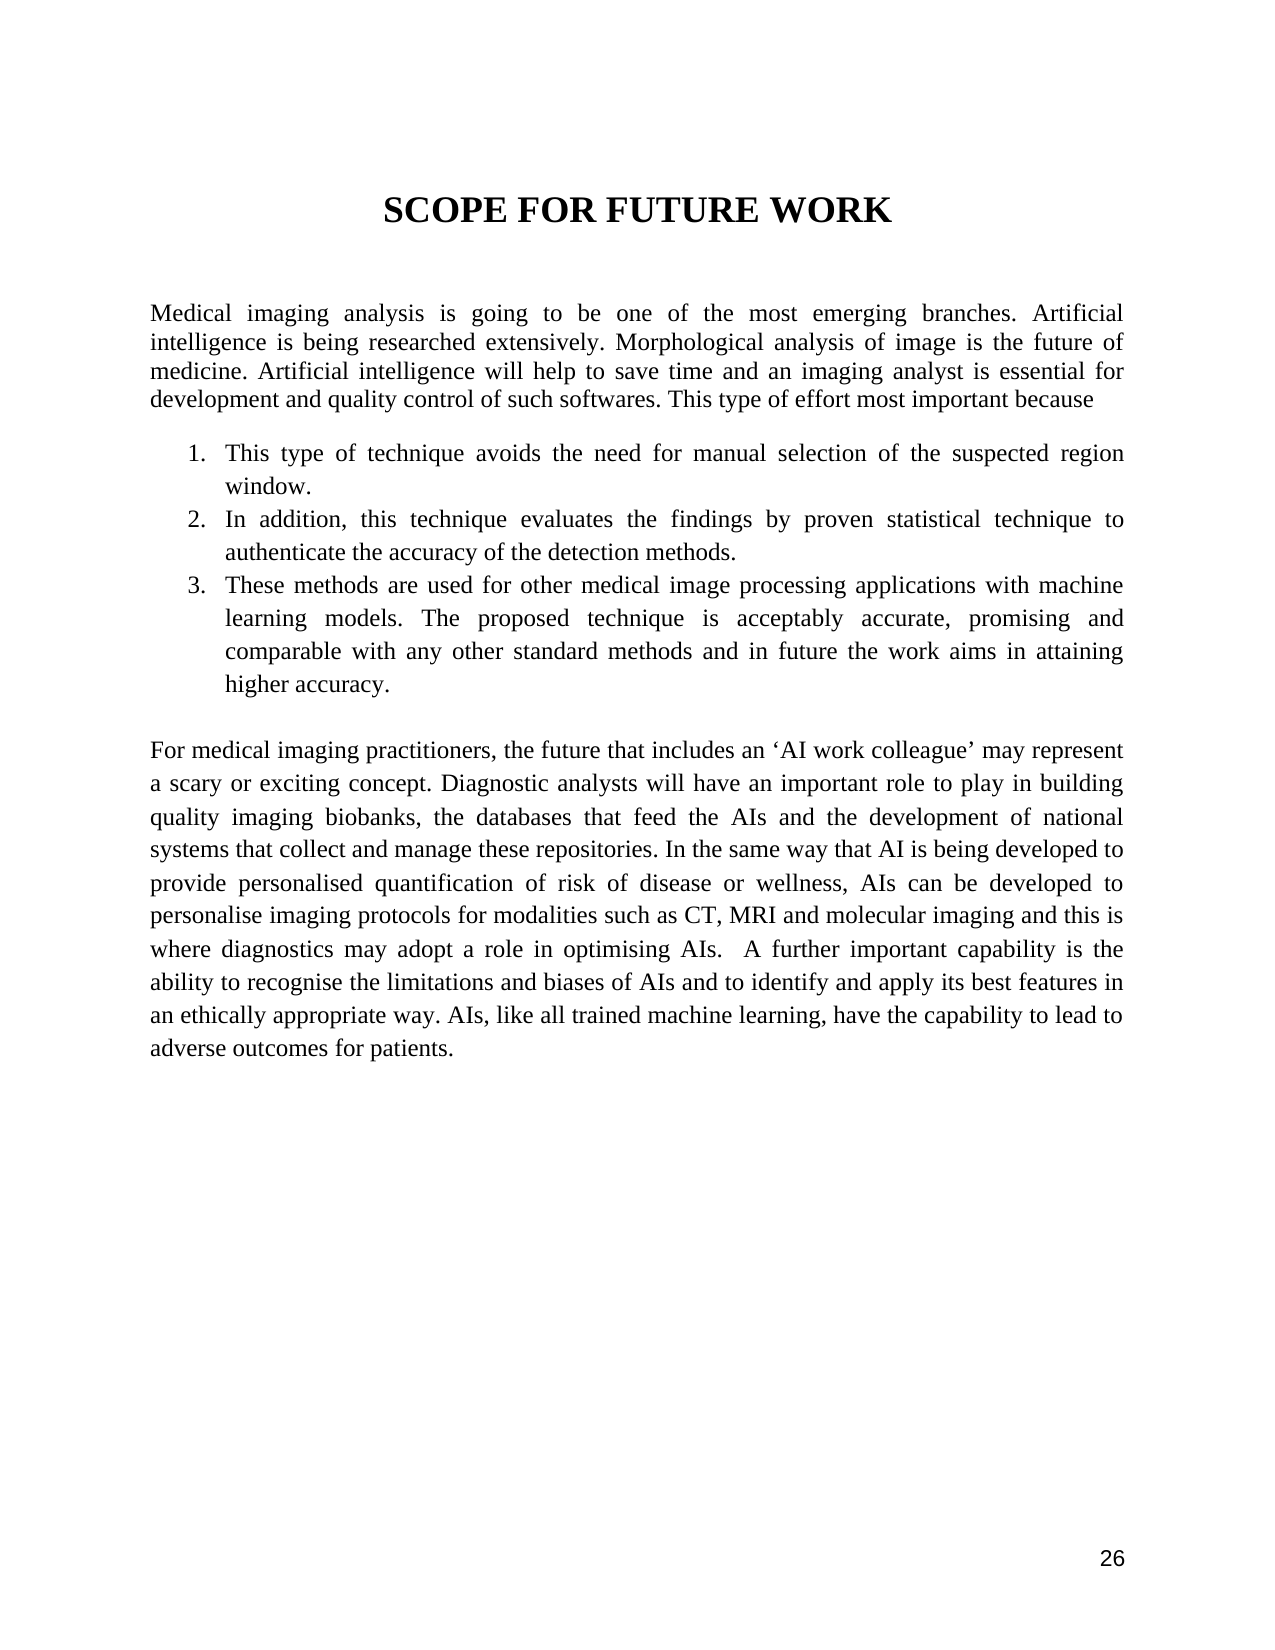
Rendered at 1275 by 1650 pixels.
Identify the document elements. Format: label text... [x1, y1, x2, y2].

subtitle SCOPE FOR FUTURE WORK [150, 187, 1125, 231]
list This type of technique avoids the need for manual selection of the suspected region window. [187, 438, 1125, 500]
list These methods are used for other medical image processing applications with machine learning models. The proposed technique is acceptably accurate, promising and comparable with any other standard methods and in future the work aims in attaining higher accuracy. [187, 570, 1125, 698]
subtitle Medical imaging analysis is going to be one of the most emerging branches. Artificial intelligence is being researched extensively. Morphological analysis of image is the future of medicine. Artificial intelligence will help to save time and an imaging analyst is essential for development and quality control of such softwares. This type of effort most important because [150, 298, 1125, 413]
list In addition, this technique evaluates the findings by proven statistical technique to authenticate the accuracy of the detection methods. [187, 504, 1125, 566]
text For medical imaging practitioners, the future that includes an ‘AI work colleague’ may represent a scary or exciting concept. Diagnostic analysts will have an important role to play in building quality imaging biobanks, the databases that feed the AIs and the development of national systems that collect and manage these repositories. In the same way that AI is being developed to provide personalised quantification of risk of disease or wellness, AIs can be developed to personalise imaging protocols for modalities such as CT, MRI and molecular imaging and this is where diagnostics may adopt a role in optimising AIs. A further important capability is the ability to recognise the limitations and biases of AIs and to identify and apply its best features in an ethically appropriate way. AIs, like all trained machine learning, have the capability to lead to adverse outcomes for patients. [150, 736, 1125, 1061]
